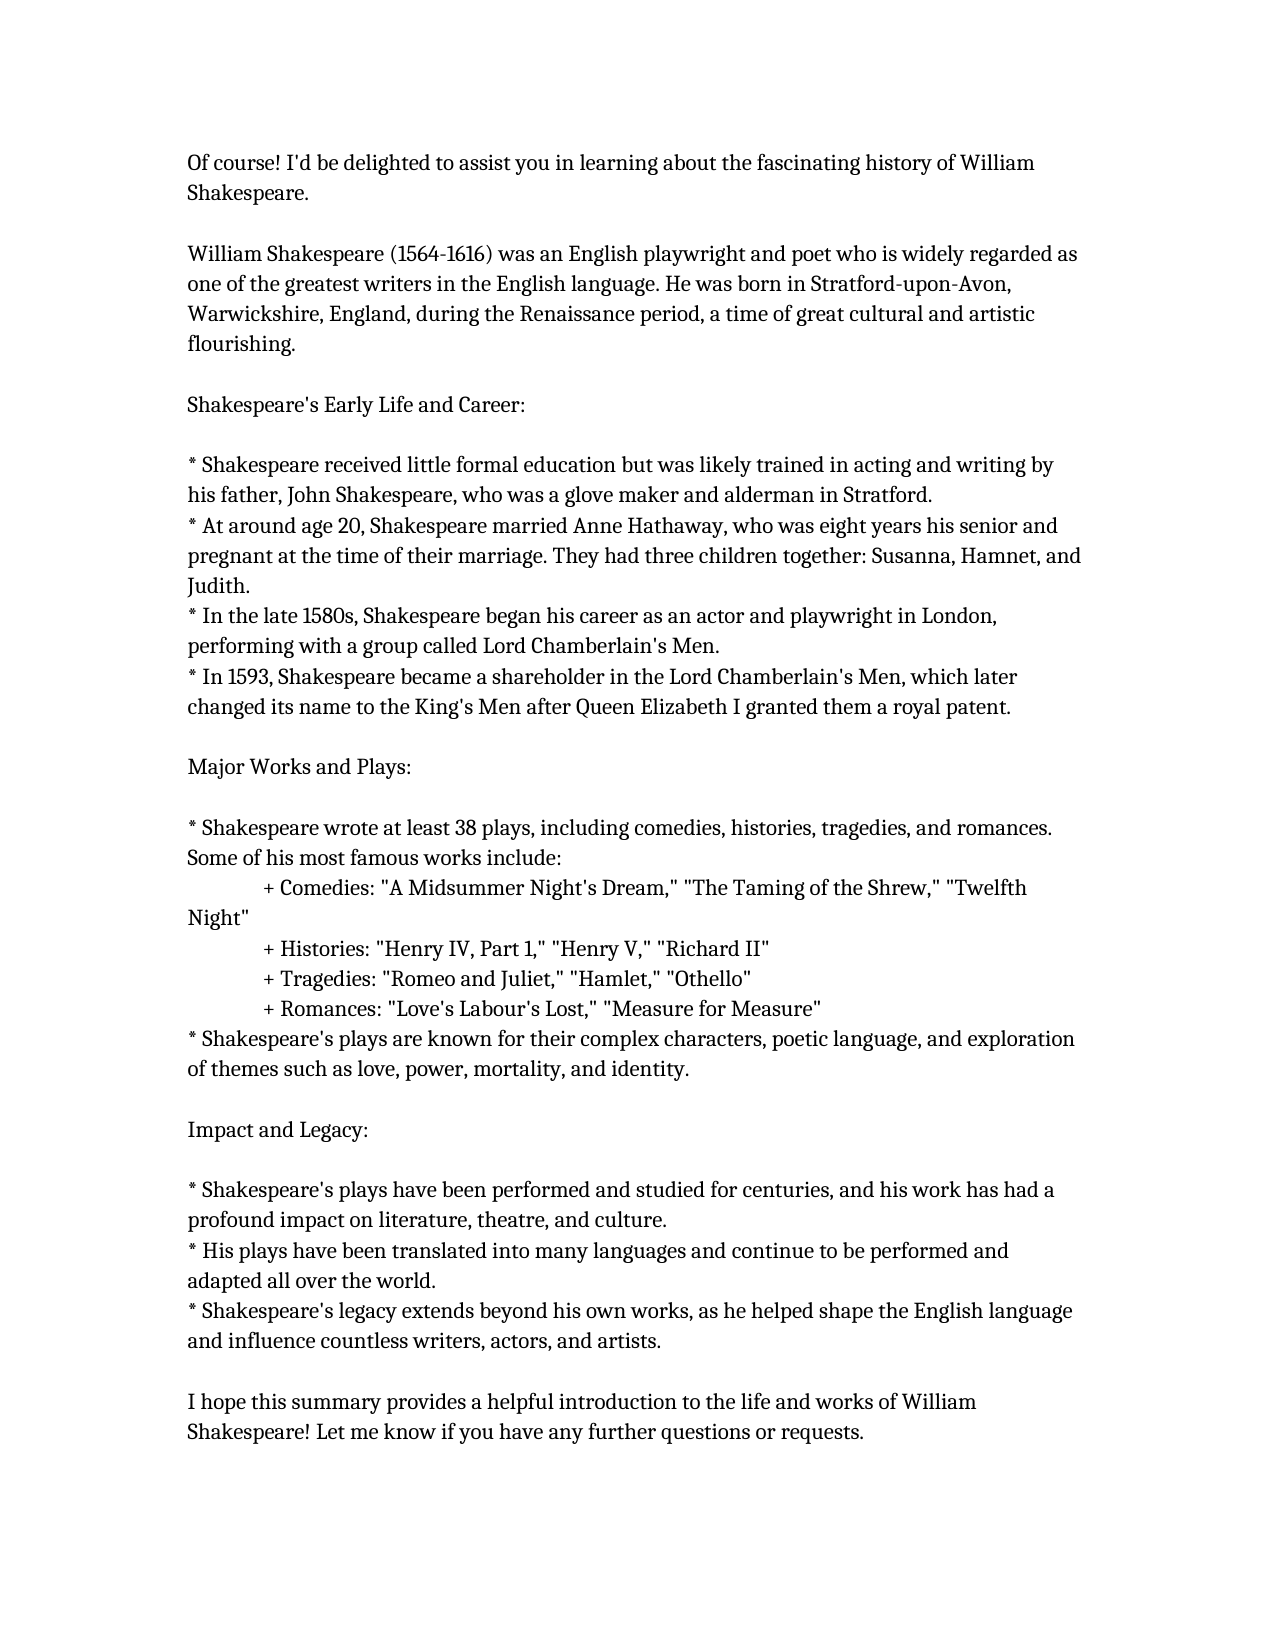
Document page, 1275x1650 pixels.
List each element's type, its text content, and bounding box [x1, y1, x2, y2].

text Of course! I'd be delighted to assist you in learning about the fascinating history of William Shakespeare. William Shakespeare (1564-1616) was an English playwright and poet who is widely regarded as one of the greatest writers in the English language. He was born in Stratford-upon-Avon, Warwickshire, England, during the Renaissance period, a time of great cultural and artistic flourishing. Shakespeare's Early Life and Career: * Shakespeare received little formal education but was likely trained in acting and writing by his father, John Shakespeare, who was a glove maker and alderman in Stratford. * At around age 20, Shakespeare married Anne Hathaway, who was eight years his senior and pregnant at the time of their marriage. They had three children together: Susanna, Hamnet, and Judith. * In the late 1580s, Shakespeare began his career as an actor and playwright in London, performing with a group called Lord Chamberlain's Men. * In 1593, Shakespeare became a shareholder in the Lord Chamberlain's Men, which later changed its name to the King's Men after Queen Elizabeth I granted them a royal patent. Major Works and Plays: * Shakespeare wrote at least 38 plays, including comedies, histories, tragedies, and romances. Some of his most famous works include: + Comedies: "A Midsummer Night's Dream," "The Taming of the Shrew," "Twelfth Night" + Histories: "Henry IV, Part 1," "Henry V," "Richard II" + Tragedies: "Romeo and Juliet," "Hamlet," "Othello" + Romances: "Love's Labour's Lost," "Measure for Measure" * Shakespeare's plays are known for their complex characters, poetic language, and exploration of themes such as love, power, mortality, and identity. Impact and Legacy: * Shakespeare's plays have been performed and studied for centuries, and his work has had a profound impact on literature, theatre, and culture. * His plays have been translated into many languages and continue to be performed and adapted all over the world. * Shakespeare's legacy extends beyond his own works, as he helped shape the English language and influence countless writers, actors, and artists. I hope this summary provides a helpful introduction to the life and works of William Shakespeare! Let me know if you have any further questions or requests. [187, 150, 1087, 1445]
